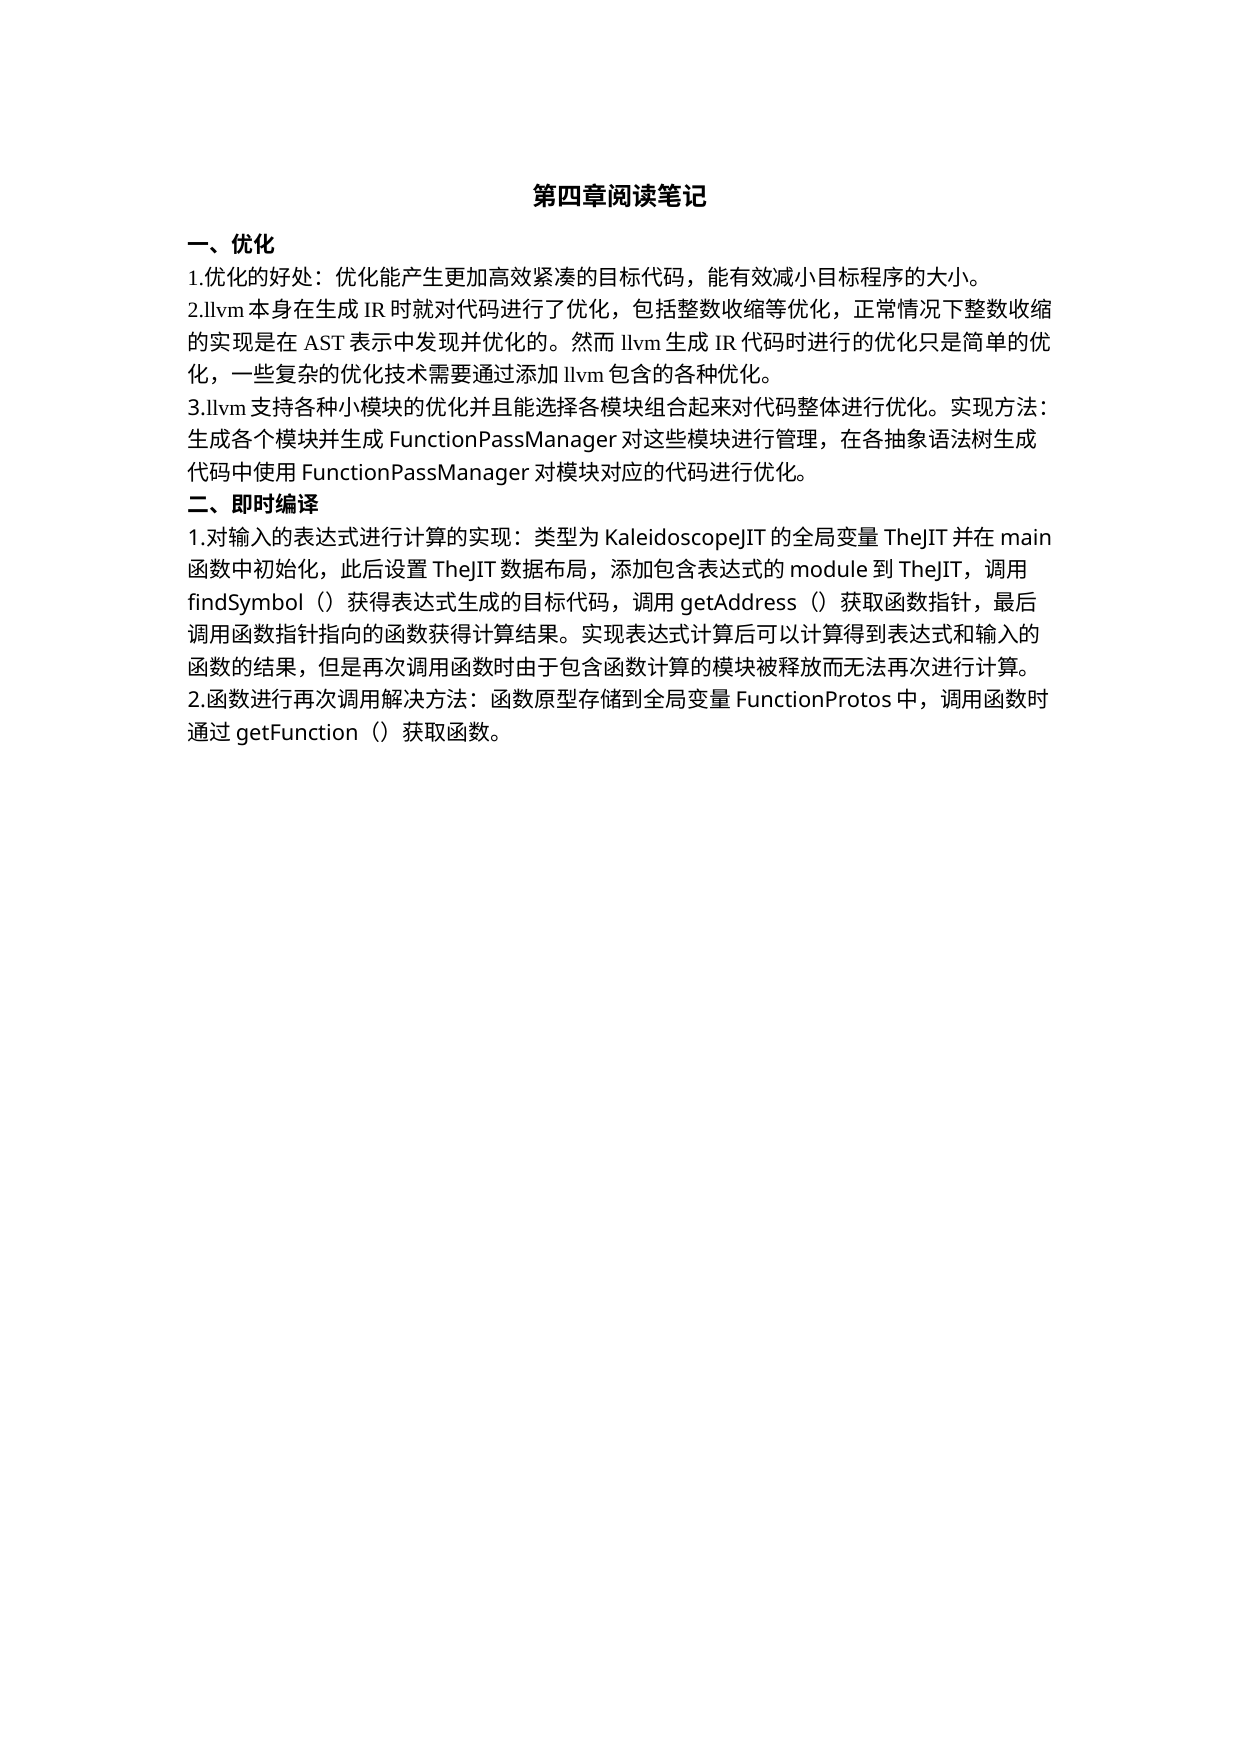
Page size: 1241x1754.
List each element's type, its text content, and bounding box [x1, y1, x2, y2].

list 优化的好处：优化能产生更加高效紧凑的目标代码，能有效减小目标程序的大小。 [187, 259, 1053, 292]
list 1.对输入的表达式进行计算的实现：类型为KaleidoscopeJIT的全局变量TheJIT并在main函数中初始化，此后设置TheJIT数据布局，添加包含表达式的module到TheJIT，调用findSymbol（）获得表达式生成的目标代码，调用getAddress（）获取函数指针，最后调用函数指针指向的函数获得计算结果。实现表达式计算后可以计算得到表达式和输入的函数的结果，但是再次调用函数时由于包含函数计算的模块被释放而无法再次进行计算。 [187, 519, 1053, 682]
list 阅读笔记 [187, 162, 1053, 227]
list 2.函数进行再次调用解决方法：函数原型存储到全局变量FunctionProtos中，调用函数时通过getFunction（）获取函数。 [187, 682, 1053, 747]
list 即时编译 [187, 487, 1053, 519]
list llvm本身在生成IR时就对代码进行了优化，包括整数收缩等优化，正常情况下整数收缩的实现是在AST表示中发现并优化的。然而llvm生成IR代码时进行的优化只是简单的优化，一些复杂的优化技术需要通过添加llvm包含的各种优化。 [187, 292, 1053, 389]
list 优化 [187, 227, 1053, 259]
list llvm支持各种小模块的优化并且能选择各模块组合起来对代码整体进行优化。实现方法：生成各个模块并生成FunctionPassManager对这些模块进行管理，在各抽象语法树生成代码中使用FunctionPassManager对模块对应的代码进行优化。 [187, 389, 1053, 487]
